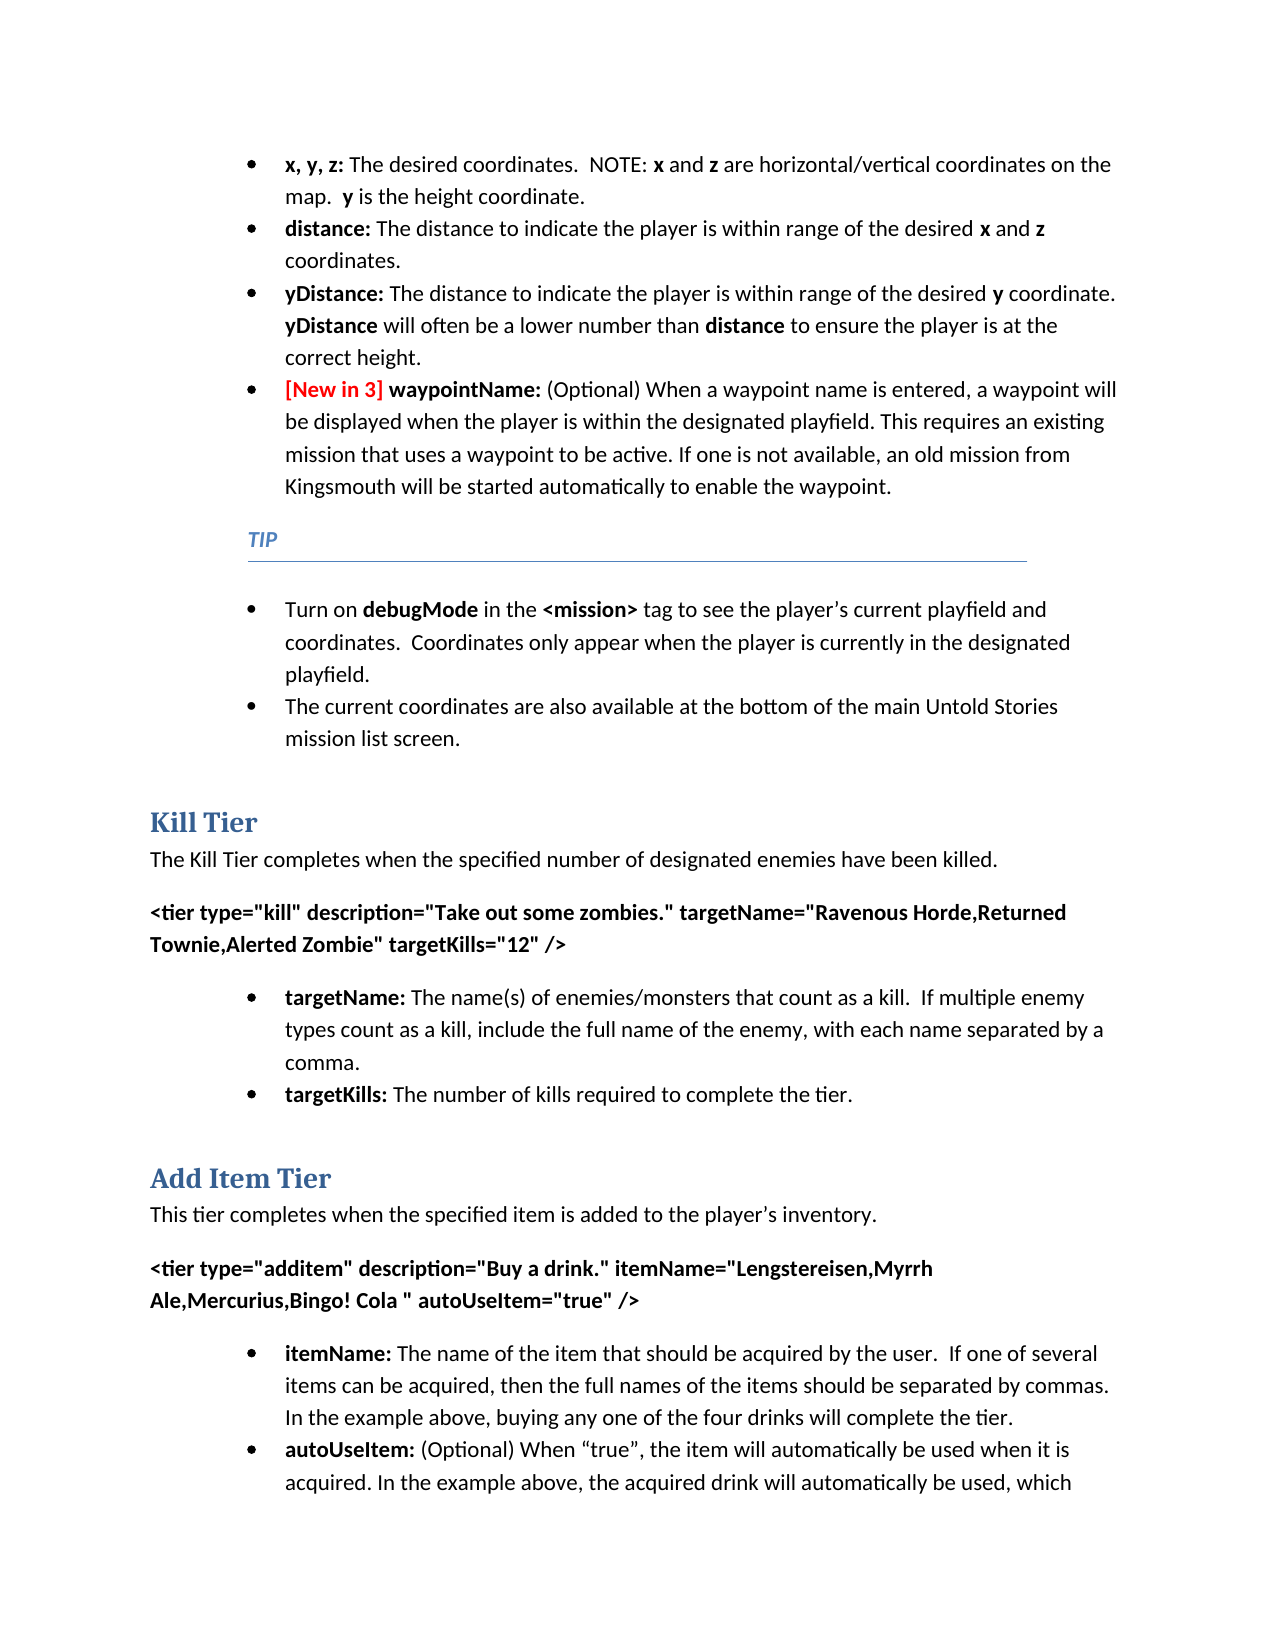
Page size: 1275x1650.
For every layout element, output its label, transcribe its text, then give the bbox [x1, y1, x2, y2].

text <tier type="kill" description="Take out some zombies." targetName="Ravenous Horde,Returned Townie,Alerted Zombie" targetKills="12" /> [150, 898, 1125, 958]
list targetName: The name(s) of enemies/monsters that count as a kill. If multiple enemy types count as a kill, include the full name of the enemy, with each name separated by a comma. [247, 983, 1125, 1076]
text TIP [247, 525, 1027, 562]
text The Kill Tier completes when the specified number of designated enemies have been killed. [150, 845, 1125, 873]
list x, y, z: The desired coordinates. NOTE: x and z are horizontal/vertical coordinates on the map. y is the height coordinate. [247, 150, 1125, 210]
subtitle Kill Tier [150, 807, 1125, 840]
list distance: The distance to indicate the player is within range of the desired x and z coordinates. [247, 214, 1125, 274]
list [New in 3] waypointName: (Optional) When a waypoint name is entered, a waypoint will be displayed when the player is within the designated playfield. This requires an existing mission that uses a waypoint to be active. If one is not available, an old mission from Kingsmouth will be started automatically to enable the waypoint. [247, 375, 1125, 500]
subtitle Add Item Tier [150, 1162, 1125, 1196]
list itemName: The name of the item that should be acquired by the user. If one of several items can be acquired, then the full names of the items should be separated by commas. In the example above, buying any one of the four drinks will complete the tier. [247, 1339, 1125, 1431]
list Turn on debugMode in the <mission> tag to see the player’s current playfield and coordinates. Coordinates only appear when the player is currently in the designated playfield. [247, 596, 1125, 688]
text <tier type="additem" description="Buy a drink." itemName="Lengstereisen,Myrrh Ale,Mercurius,Bingo! Cola " autoUseItem="true" /> [150, 1254, 1125, 1314]
list The current coordinates are also available at the bottom of the main Untold Stories mission list screen. [247, 692, 1125, 752]
text This tier completes when the specified item is added to the player’s inventory. [150, 1201, 1125, 1229]
list targetKills: The number of kills required to complete the tier. [247, 1080, 1125, 1108]
